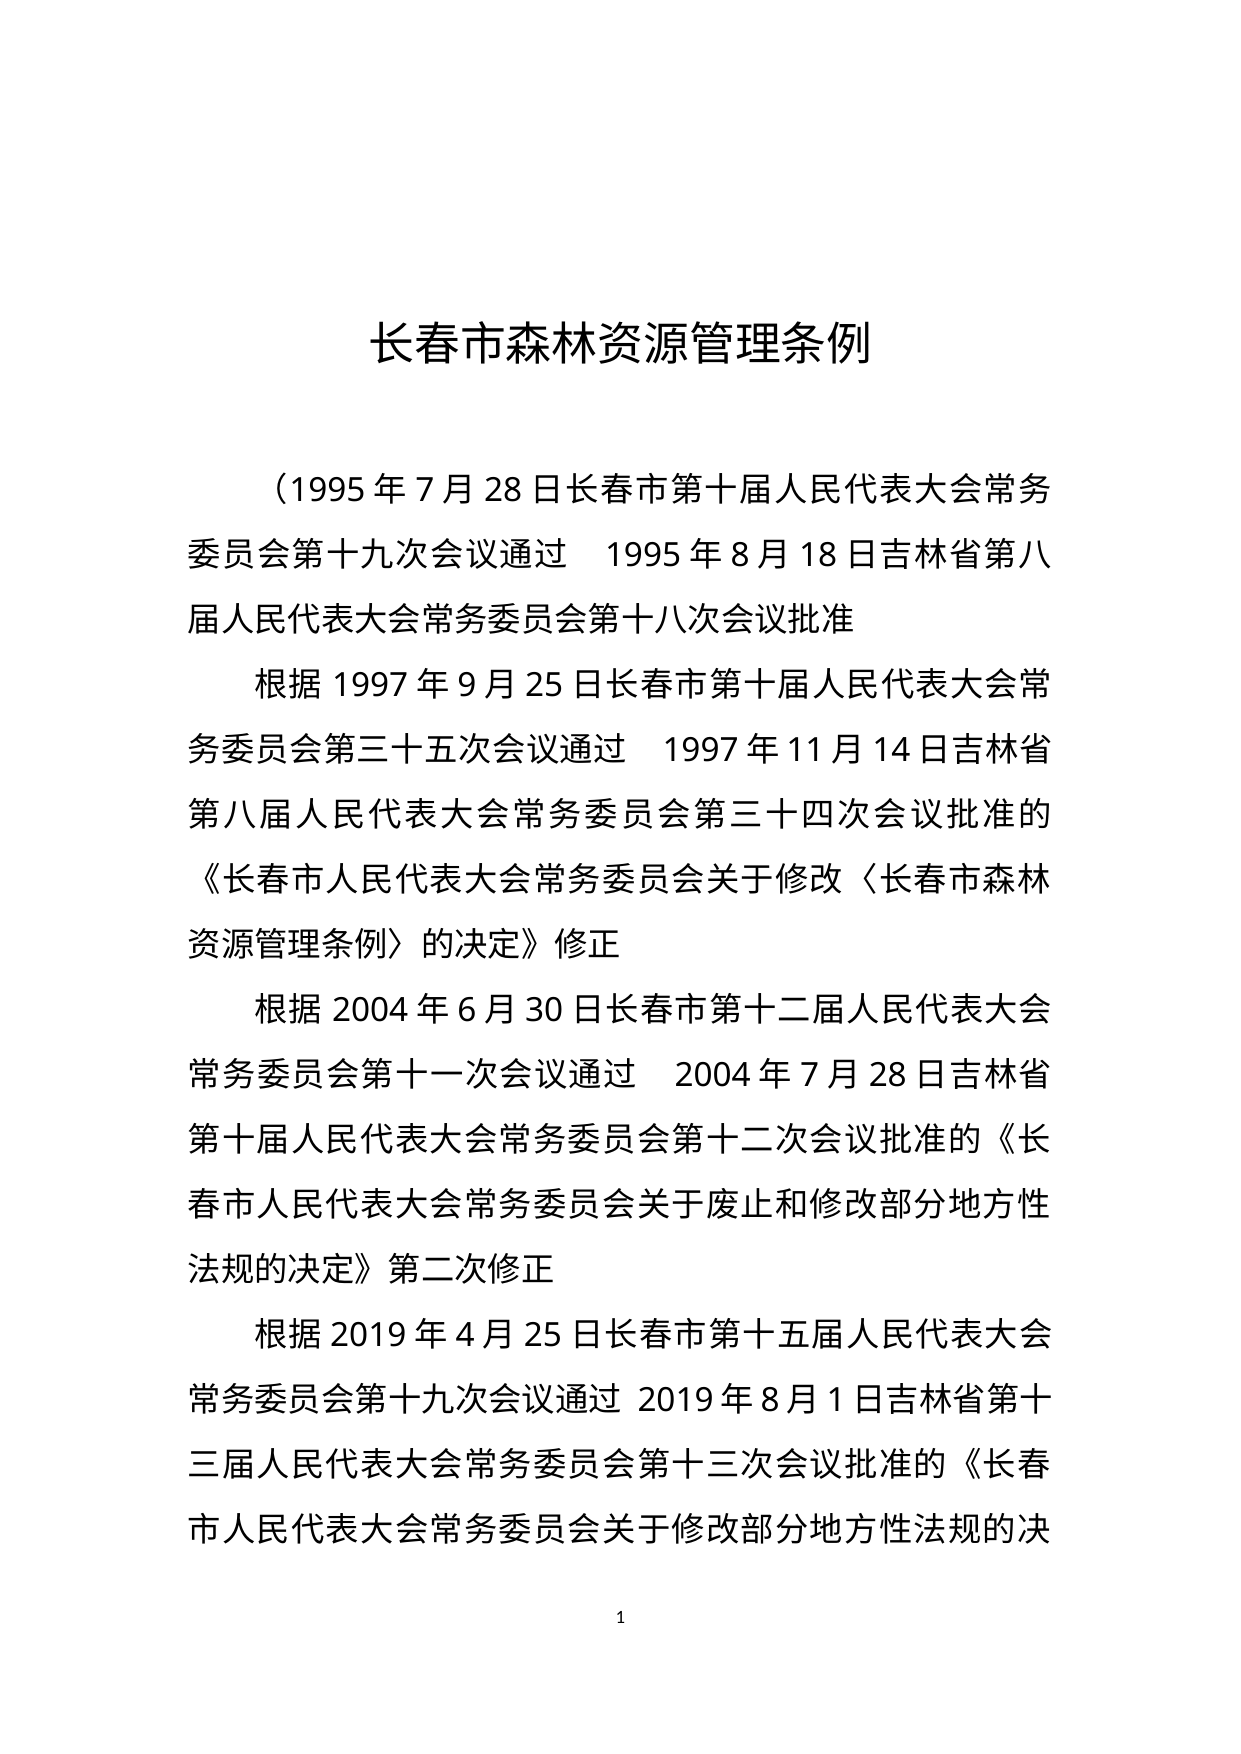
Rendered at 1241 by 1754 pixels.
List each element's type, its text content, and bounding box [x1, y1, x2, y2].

text （1995年7月28日长春市第十届人民代表大会常务委员会第十九次会议通过 1995年8月18日吉林省第八届人民代表大会常务委员会第十八次会议批准 [187, 454, 1053, 649]
text 长春市森林资源管理条例 [187, 292, 1053, 389]
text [187, 1299, 1053, 1559]
text 根据 1997年9月25日长春市第十届人民代表大会常务委员会第三十五次会议通过 1997年11月14日吉林省第八届人民代表大会常务委员会第三十四次会议批准的《长春市人民代表大会常务委员会关于修改〈长春市森林资源管理条例〉的决定》修正 [187, 649, 1053, 974]
text 根据 2004年6月30日长春市第十二届人民代表大会常务委员会第十一次会议通过 2004年7月28日吉林省第十届人民代表大会常务委员会第十二次会议批准的《长春市人民代表大会常务委员会关于废止和修改部分地方性法规的决定》第二次修正 [187, 974, 1053, 1299]
